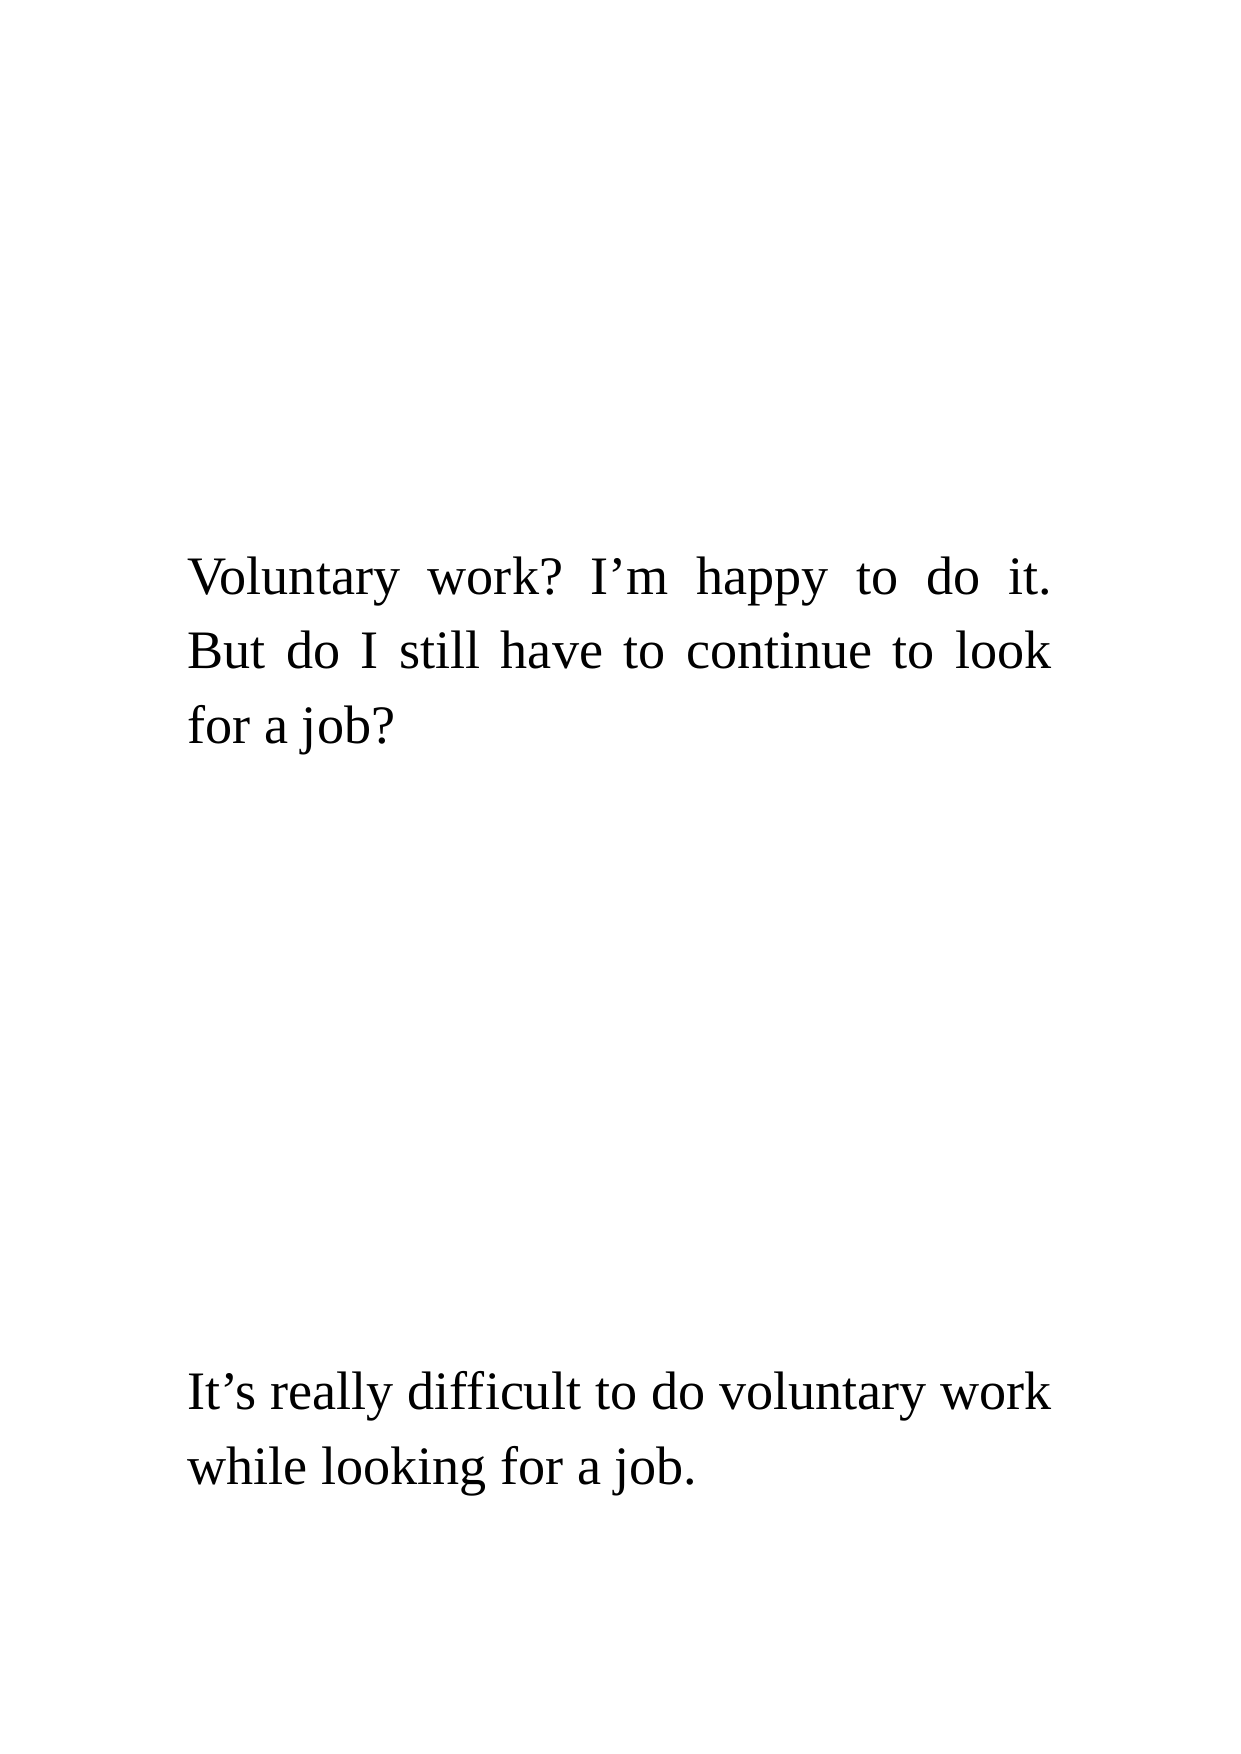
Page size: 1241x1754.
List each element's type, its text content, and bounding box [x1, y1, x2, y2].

text It’s really difficult to do voluntary work while looking for a job. [187, 1357, 1053, 1497]
text Voluntary work? I’m happy to do it. But do I still have to continue to look for a job? [187, 542, 1053, 757]
